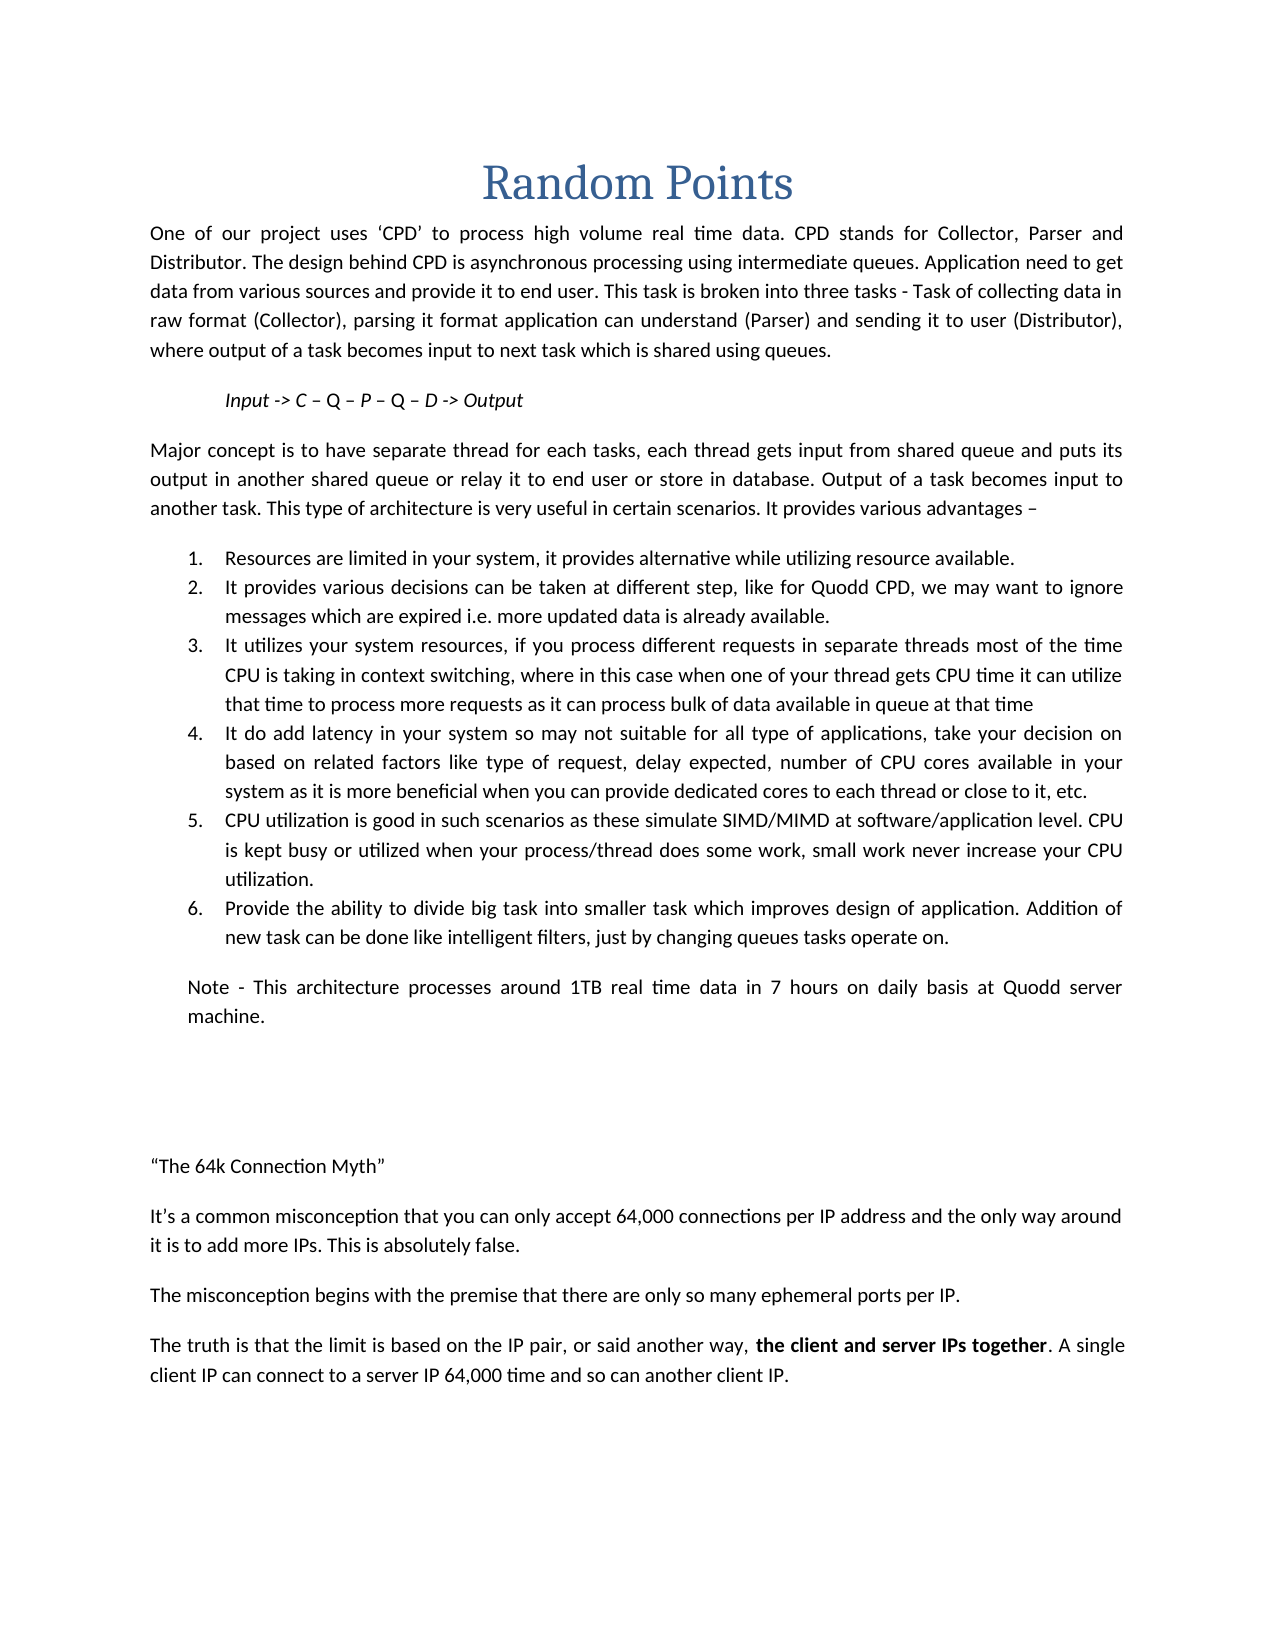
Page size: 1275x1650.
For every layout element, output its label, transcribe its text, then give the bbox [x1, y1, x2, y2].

list It utilizes your system resources, if you process different requests in separate threads most of the time CPU is taking in context switching, where in this case when one of your thread gets CPU time it can utilize that time to process more requests as it can process bulk of data available in queue at that time [187, 633, 1125, 716]
subtitle Random Points [150, 154, 1125, 212]
list CPU utilization is good in such scenarios as these simulate SIMD/MIMD at software/application level. CPU is kept busy or utilized when your process/thread does some work, small work never increase your CPU utilization. [187, 808, 1125, 891]
text “The 64k Connection Myth” [150, 1153, 1125, 1179]
text Note - This architecture processes around 1TB real time data in 7 hours on daily basis at Quodd server machine. [187, 974, 1125, 1029]
text The truth is that the limit is based on the IP pair, or said another way, the client and server IPs together. A single client IP can connect to a server IP 64,000 time and so can another client IP. [150, 1333, 1125, 1387]
list It provides various decisions can be taken at different step, like for Quodd CPD, we may want to ignore messages which are expired i.e. more updated data is already available. [187, 574, 1125, 629]
list It do add latency in your system so may not suitable for all type of applications, take your decision on based on related factors like type of request, delay expected, number of CPU cores available in your system as it is more beneficial when you can provide dedicated cores to each thread or close to it, etc. [187, 720, 1125, 804]
list Resources are limited in your system, it provides alternative while utilizing resource available. [187, 545, 1125, 571]
text It’s a common misconception that you can only accept 64,000 connections per IP address and the only way around it is to add more IPs. This is absolutely false. [150, 1203, 1125, 1258]
text One of our project uses ‘CPD’ to process high volume real time data. CPD stands for Collector, Parser and Distributor. The design behind CPD is asynchronous processing using intermediate queues. Application need to get data from various sources and provide it to end user. This task is broken into three tasks - Task of collecting data in raw format (Collector), parsing it format application can understand (Parser) and sending it to user (Distributor), where output of a task becomes input to next task which is shared using queues. [150, 220, 1125, 362]
text Input -> C – Q – P – Q – D -> Output [150, 387, 1125, 412]
list Provide the ability to divide big task into smaller task which improves design of application. Addition of new task can be done like intelligent filters, just by changing queues tasks operate on. [187, 895, 1125, 950]
text Major concept is to have separate thread for each tasks, each thread gets input from shared queue and puts its output in another shared queue or relay it to end user or store in database. Output of a task becomes input to another task. This type of architecture is very useful in certain scenarios. It provides various advantages – [150, 437, 1125, 521]
text The misconception begins with the premise that there are only so many ephemeral ports per IP. [150, 1283, 1125, 1308]
